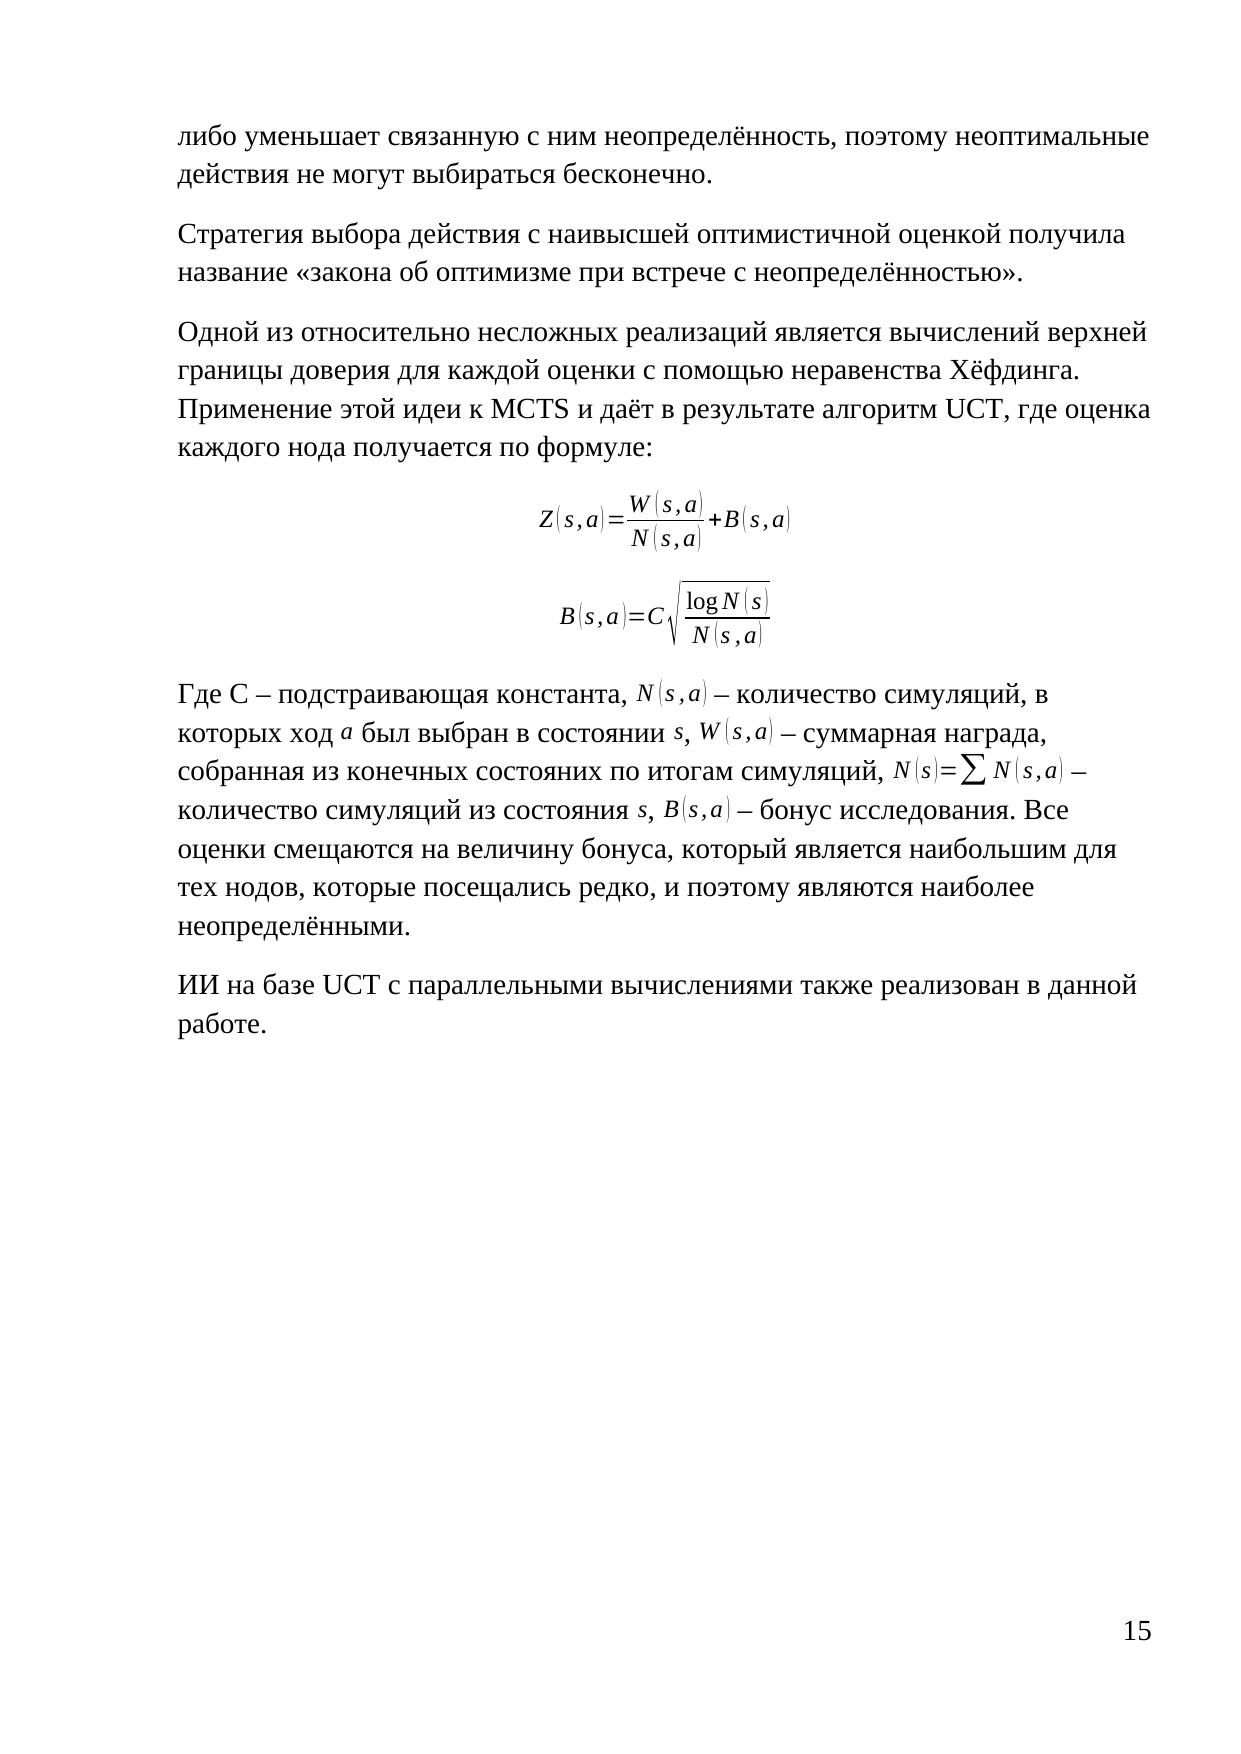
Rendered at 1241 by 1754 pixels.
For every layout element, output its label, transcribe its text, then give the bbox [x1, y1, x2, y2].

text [177, 118, 1152, 190]
text Одной из относительно несложных реализаций является вычислений верхней границы доверия для каждой оценки с помощью неравенства Хёфдинга. Применение этой идеи к MCTS и даёт в результате алгоритм UCT, где оценка каждого нода получается по формуле: [177, 314, 1152, 463]
text Стратегия выбора действия с наивысшей оптимистичной оценкой получила название «закона об оптимизме при встрече с неопределённостью». [177, 216, 1152, 288]
text Где С – подстраивающая константа, – количество симуляций, в которых ход был выбран в состоянии , – суммарная награда, собранная из конечных состояних по итогам симуляций, – количество симуляций из состояния , – бонус исследования. Все оценки смещаются на величину бонуса, который является наибольшим для тех нодов, которые посещались редко, и поэтому являются наиболее неопределёнными. [177, 676, 1152, 942]
text ИИ на базе UCT с параллельными вычислениями также реализован в данной работе. [177, 967, 1152, 1039]
